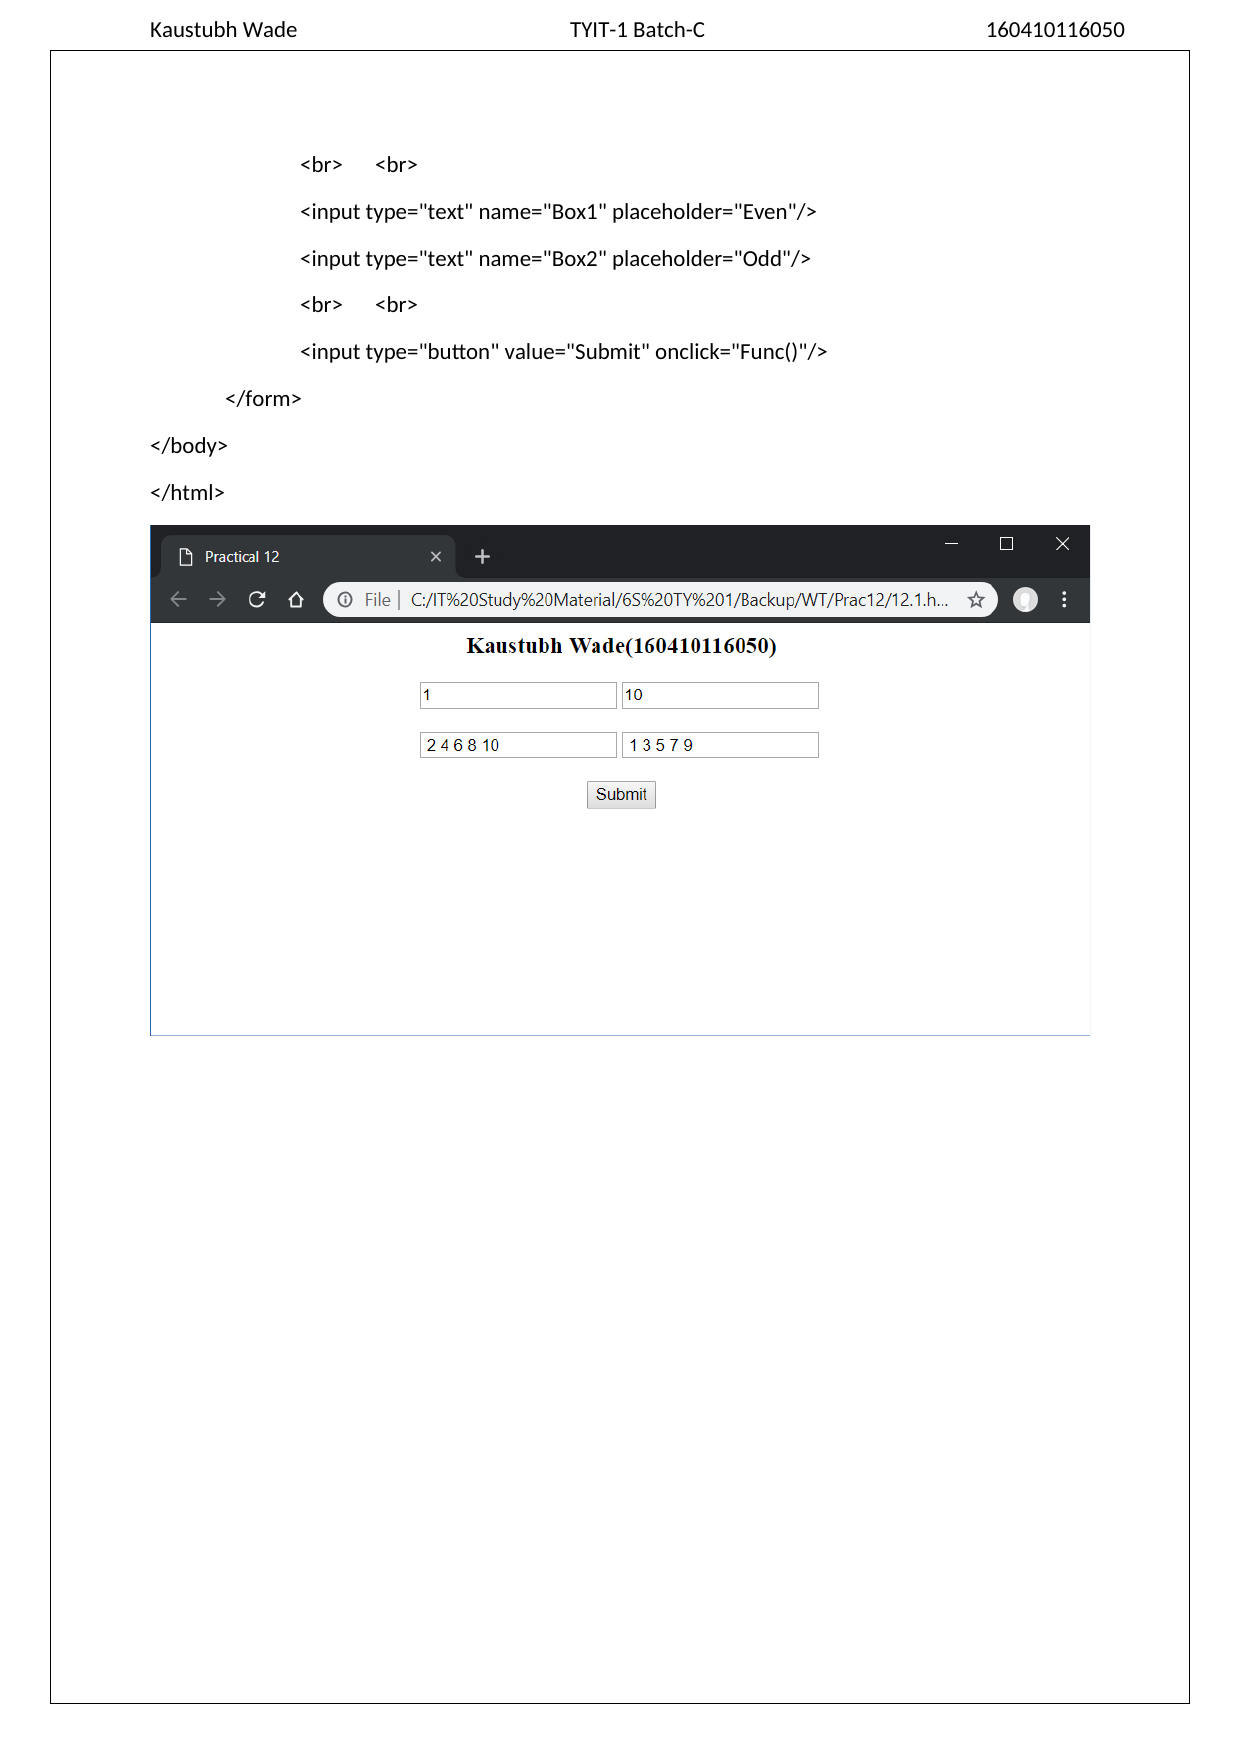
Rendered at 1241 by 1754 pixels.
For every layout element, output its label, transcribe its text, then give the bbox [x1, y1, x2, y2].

text <input type="text" name="Box2" placeholder="Odd"/> [150, 244, 1090, 272]
text <br> <br> [150, 291, 1090, 319]
text <input type="text" name="Box1" placeholder="Even"/> [150, 197, 1090, 225]
text <input type="button" value="Submit" onclick="Func()"/> [150, 337, 1090, 366]
text <br> <br> [150, 150, 1090, 178]
text </html> [150, 478, 1090, 506]
text </body> [150, 431, 1090, 459]
picture [150, 525, 1091, 1036]
text </form> [150, 384, 1090, 412]
